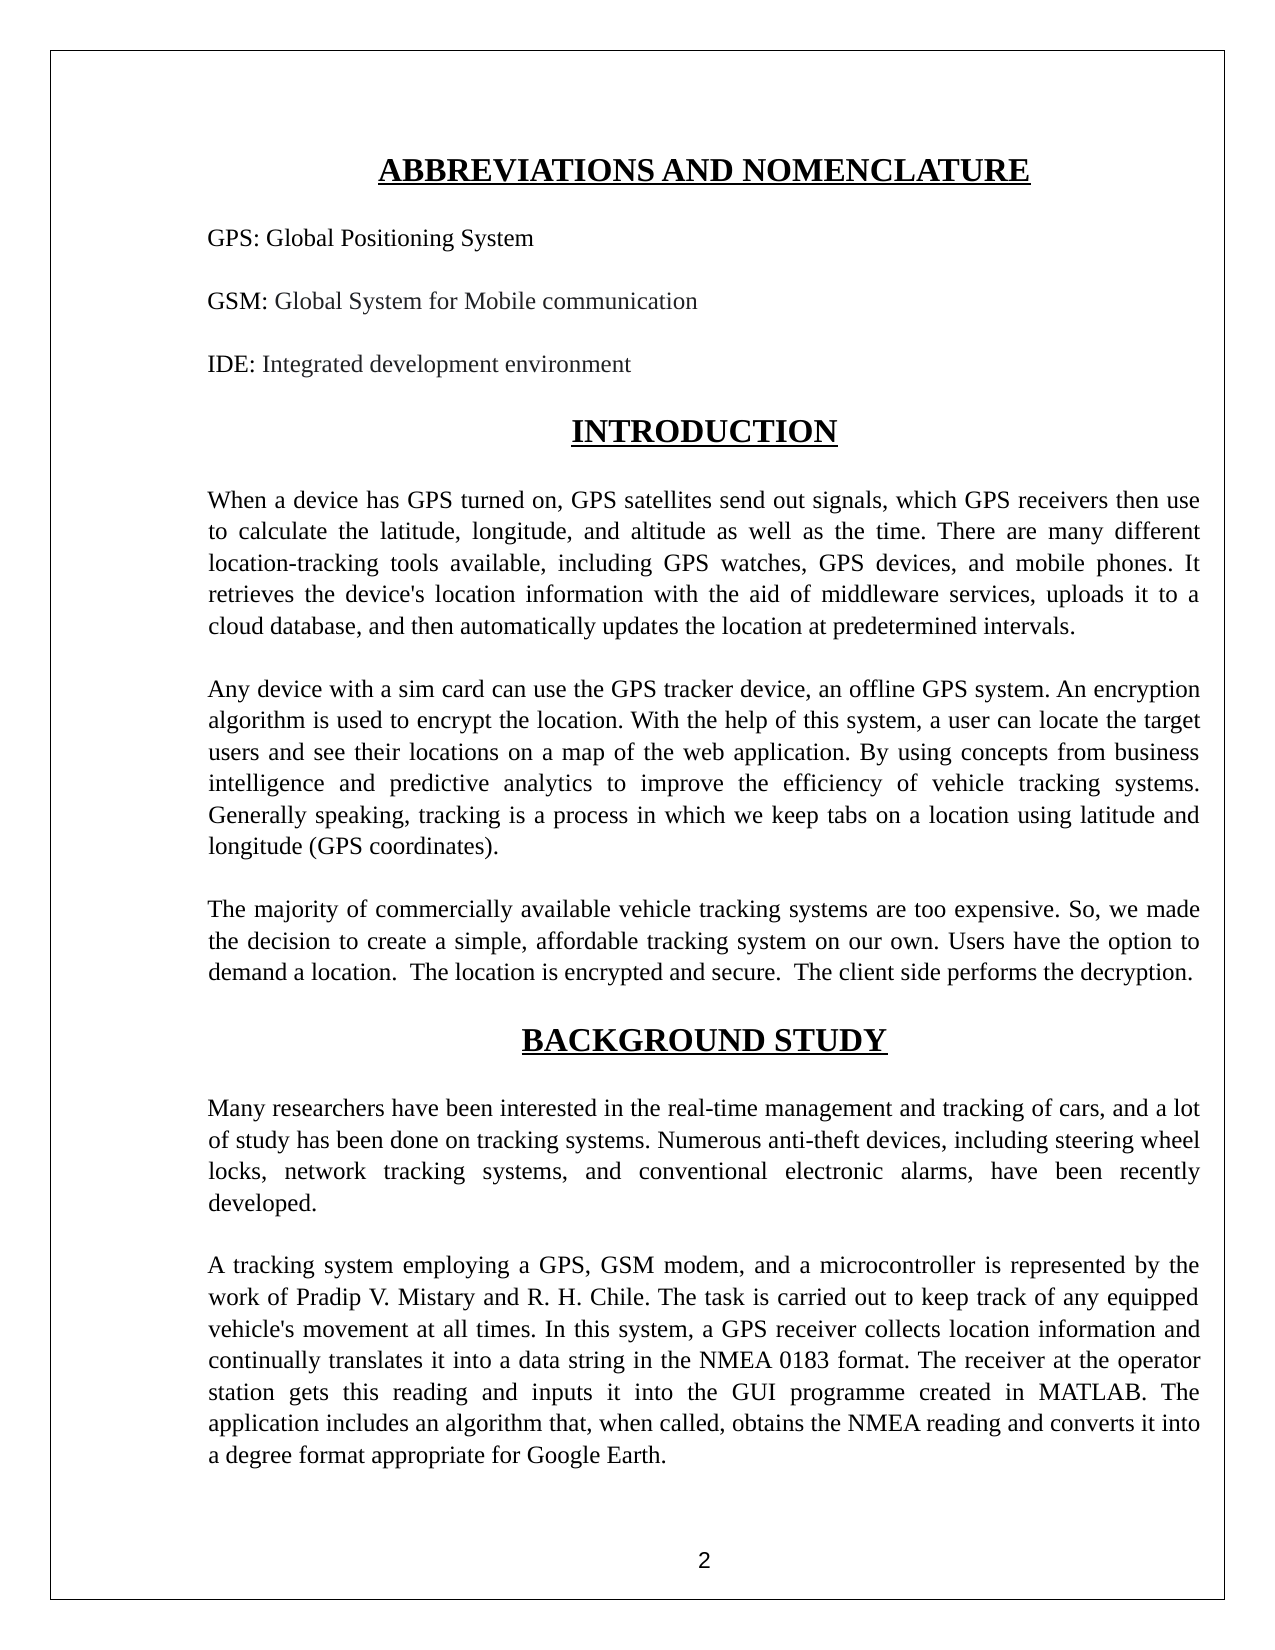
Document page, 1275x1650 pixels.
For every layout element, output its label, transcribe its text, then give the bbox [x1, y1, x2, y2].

text Many researchers have been interested in the real-time management and tracking of cars, and a lot of study has been done on tracking systems. Numerous anti-theft devices, including steering wheel locks, network tracking systems, and conventional electronic alarms, have been recently developed. [207, 1093, 1202, 1217]
text GPS: Global Positioning System [207, 223, 1202, 252]
text The majority of commercially available vehicle tracking systems are too expensive. So, we made the decision to create a simple, affordable tracking system on our own. Users have the option to demand a location. The location is encrypted and secure. The client side performs the decryption. [207, 894, 1202, 986]
text INTRODUCTION [207, 411, 1202, 450]
text When a device has GPS turned on, GPS satellites send out signals, which GPS receivers then use to calculate the latitude, longitude, and altitude as well as the time. There are many different location-tracking tools available, including GPS watches, GPS devices, and mobile phones. It retrieves the device's location information with the aid of middleware services, uploads it to a cloud database, and then automatically updates the location at predetermined intervals. [207, 485, 1202, 640]
text BACKGROUND STUDY [207, 1020, 1202, 1058]
text IDE: Integrated development environment [207, 349, 1202, 377]
text ABBREVIATIONS AND NOMENCLATURE [207, 150, 1202, 188]
text A tracking system employing a GPS, GSM modem, and a microcontroller is represented by the work of Pradip V. Mistary and R. H. Chile. The task is carried out to keep track of any equipped vehicle's movement at all times. In this system, a GPS receiver collects location information and continually translates it into a data string in the NMEA 0183 format. The receiver at the operator station gets this reading and inputs it into the GUI programme created in MATLAB. The application includes an algorithm that, when called, obtains the NMEA reading and converts it into a degree format appropriate for Google Earth. [207, 1251, 1202, 1469]
text Any device with a sim card can use the GPS tracker device, an offline GPS system. An encryption algorithm is used to encrypt the location. With the help of this system, a user can locate the target users and see their locations on a map of the web application. By using concepts from business intelligence and predictive analytics to improve the efficiency of vehicle tracking systems. Generally speaking, tracking is a process in which we keep tabs on a location using latitude and longitude (GPS coordinates). [207, 674, 1202, 860]
text GSM: Global System for Mobile communication [207, 286, 1202, 315]
